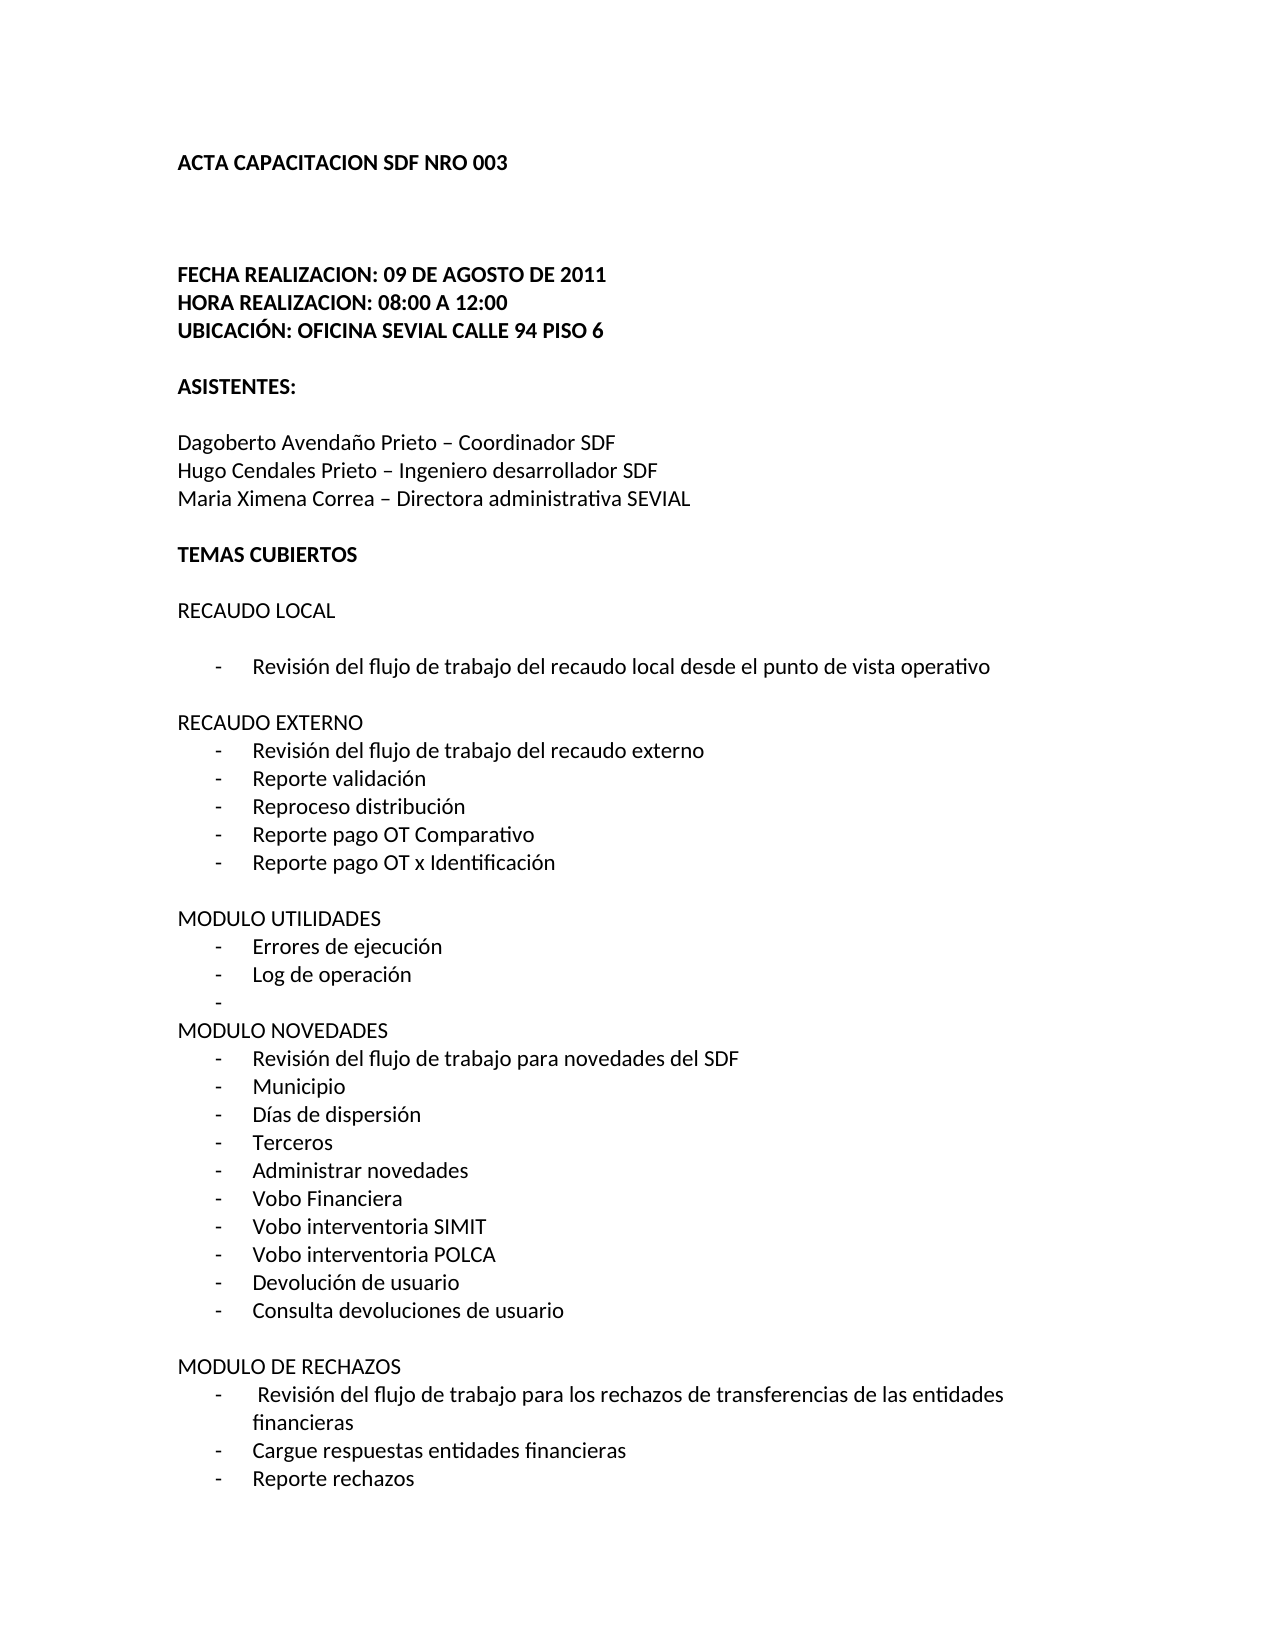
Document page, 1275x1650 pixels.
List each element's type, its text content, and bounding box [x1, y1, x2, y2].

list Errores de ejecución [215, 932, 1098, 960]
text MODULO NOVEDADES [177, 1016, 1098, 1044]
list Reproceso distribución [215, 792, 1098, 820]
list Revisión del flujo de trabajo para los rechazos de transferencias de las entidades financieras [215, 1381, 1098, 1437]
list Cargue respuestas entidades financieras [215, 1437, 1098, 1464]
text ASISTENTES: [177, 372, 1098, 400]
text MODULO UTILIDADES [177, 904, 1098, 932]
text UBICACIÓN: OFICINA SEVIAL CALLE 94 PISO 6 [177, 316, 1098, 344]
text RECAUDO LOCAL [177, 596, 1098, 624]
list Revisión del flujo de trabajo del recaudo externo [215, 736, 1098, 764]
list Reporte pago OT Comparativo [215, 820, 1098, 848]
list Administrar novedades [215, 1156, 1098, 1184]
text HORA REALIZACION: 08:00 A 12:00 [177, 288, 1098, 316]
text MODULO DE RECHAZOS [177, 1352, 1098, 1381]
text Dagoberto Avendaño Prieto – Coordinador SDF [177, 428, 1098, 456]
text TEMAS CUBIERTOS [177, 540, 1098, 568]
list Consulta devoluciones de usuario [215, 1296, 1098, 1324]
list Devolución de usuario [215, 1268, 1098, 1296]
text FECHA REALIZACION: 09 DE AGOSTO DE 2011 [177, 260, 1098, 288]
list Revisión del flujo de trabajo para novedades del SDF [215, 1044, 1098, 1072]
list Vobo Financiera [215, 1184, 1098, 1212]
text Maria Ximena Correa – Directora administrativa SEVIAL [177, 484, 1098, 512]
list Municipio [215, 1072, 1098, 1100]
list Reporte pago OT x Identificación [215, 848, 1098, 876]
list Reporte rechazos [215, 1464, 1098, 1493]
list Log de operación [215, 960, 1098, 988]
list Revisión del flujo de trabajo del recaudo local desde el punto de vista operativo [215, 652, 1098, 680]
list Terceros [215, 1128, 1098, 1156]
text Hugo Cendales Prieto – Ingeniero desarrollador SDF [177, 456, 1098, 484]
text RECAUDO EXTERNO [177, 708, 1098, 736]
list Reporte validación [215, 764, 1098, 792]
list Vobo interventoria SIMIT [215, 1212, 1098, 1240]
list Días de dispersión [215, 1100, 1098, 1128]
list Vobo interventoria POLCA [215, 1240, 1098, 1268]
text ACTA CAPACITACION SDF NRO 003 [177, 148, 1098, 176]
